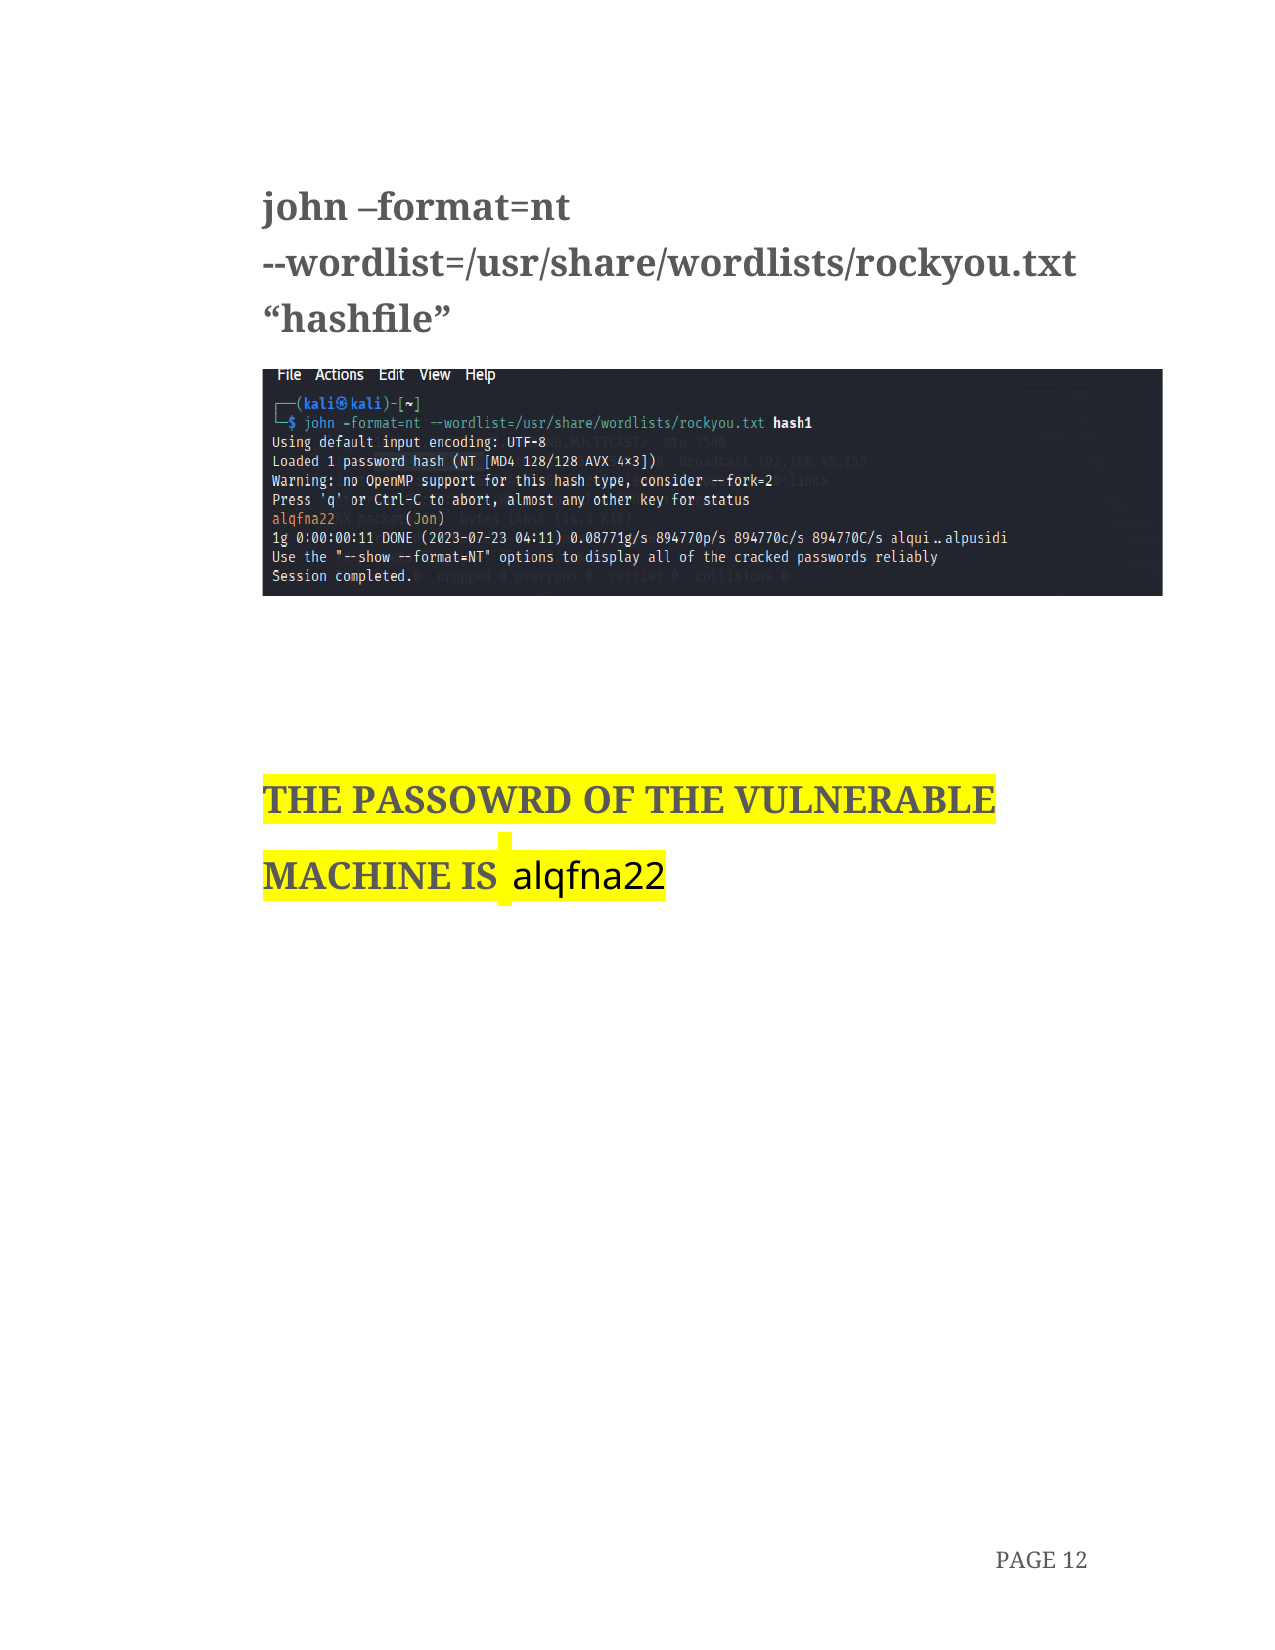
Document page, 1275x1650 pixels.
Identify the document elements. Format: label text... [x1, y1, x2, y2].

picture [262, 369, 1163, 596]
text john –format=nt --wordlist=/usr/share/wordlists/rockyou.txt “hashfile” [262, 180, 1087, 343]
text THE PASSOWRD OF THE VULNERABLE MACHINE IS alqfna22 [262, 773, 1087, 906]
